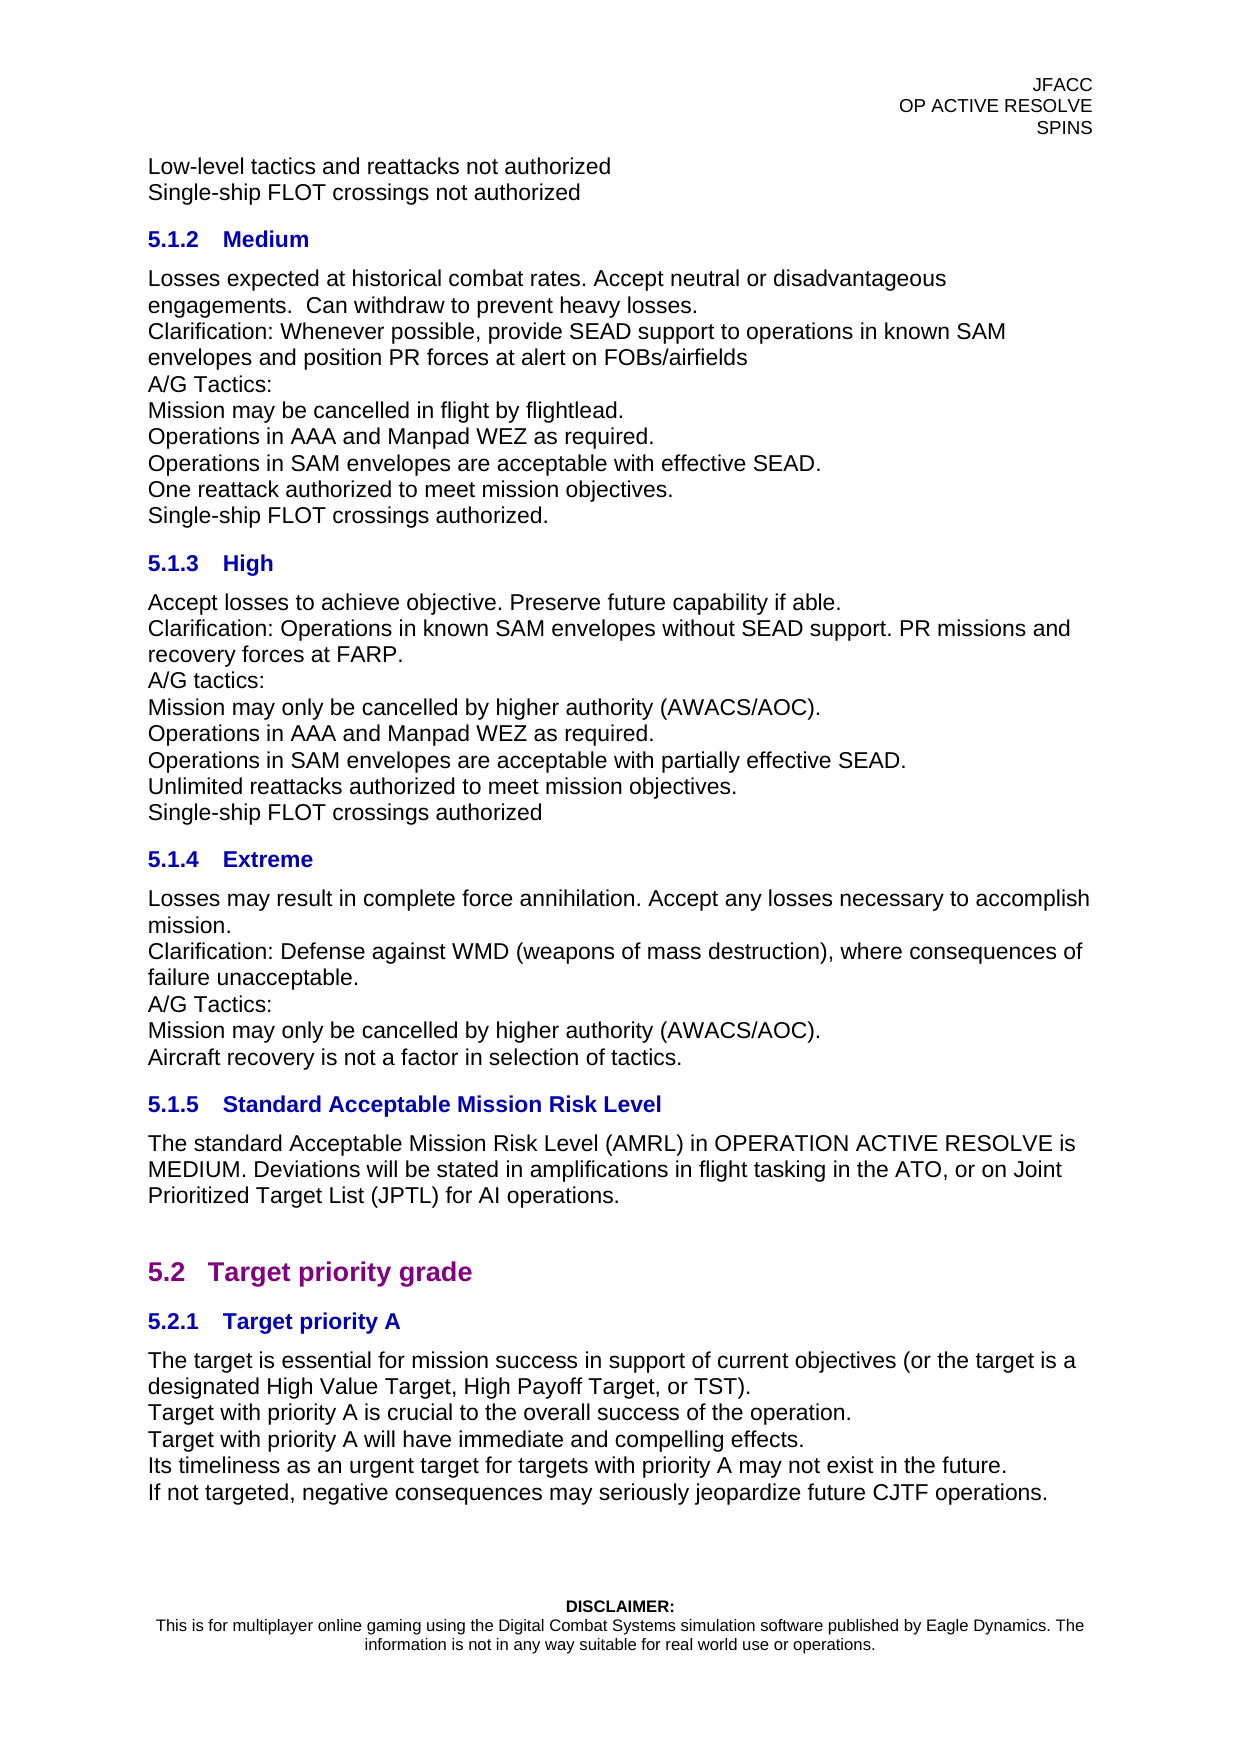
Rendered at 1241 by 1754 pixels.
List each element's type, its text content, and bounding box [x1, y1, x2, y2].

text A/G tactics: [148, 667, 1093, 694]
text Single-ship FLOT crossings authorized. [148, 502, 1093, 529]
text Operations in SAM envelopes are acceptable with effective SEAD. [148, 450, 1093, 476]
text Losses may result in complete force annihilation. Accept any losses necessary to accomplish mission. [148, 885, 1093, 938]
text Clarification: Defense against WMD (weapons of mass destruction), where consequences of failure unacceptable. [148, 938, 1093, 991]
text The target is essential for mission success in support of current objectives (or the target is a designated High Value Target, High Payoff Target, or TST). [148, 1347, 1093, 1399]
subtitle High [148, 549, 1093, 576]
text The standard Acceptable Mission Risk Level (AMRL) in OPERATION ACTIVE RESOLVE is MEDIUM. Deviations will be stated in amplifications in flight tasking in the ATO, or on Joint Prioritized Target List (JPTL) for AI operations. [148, 1129, 1093, 1208]
text Mission may only be cancelled by higher authority (AWACS/AOC). [148, 694, 1093, 720]
subtitle Target priority A [148, 1308, 1093, 1334]
text Unlimited reattacks authorized to meet mission objectives. [148, 773, 1093, 799]
text Low-level tactics and reattacks not authorized [148, 153, 1093, 179]
text Single-ship FLOT crossings authorized [148, 799, 1093, 826]
text Mission may only be cancelled by higher authority (AWACS/AOC). [148, 1017, 1093, 1043]
text Accept losses to achieve objective. Preserve future capability if able. [148, 588, 1093, 615]
subtitle Standard Acceptable Mission Risk Level [148, 1091, 1093, 1117]
subtitle Extreme [148, 846, 1093, 873]
text Single-ship FLOT crossings not authorized [148, 179, 1093, 206]
text Its timeliness as an urgent target for targets with priority A may not exist in the future. [148, 1452, 1093, 1478]
subtitle Target priority grade [148, 1256, 1093, 1287]
text One reattack authorized to meet mission objectives. [148, 476, 1093, 502]
text A/G Tactics: [148, 991, 1093, 1017]
text Aircraft recovery is not a factor in selection of tactics. [148, 1043, 1093, 1070]
text Clarification: Whenever possible, provide SEAD support to operations in known SAM envelopes and position PR forces at alert on FOBs/airfields [148, 318, 1093, 371]
text If not targeted, negative consequences may seriously jeopardize future CJTF operations. [148, 1478, 1093, 1505]
text Clarification: Operations in known SAM envelopes without SEAD support. PR missions and recovery forces at FARP. [148, 615, 1093, 667]
text Operations in AAA and Manpad WEZ as required. [148, 720, 1093, 747]
text Losses expected at historical combat rates. Accept neutral or disadvantageous engagements. Can withdraw to prevent heavy losses. [148, 265, 1093, 318]
subtitle Medium [148, 226, 1093, 253]
text Operations in AAA and Manpad WEZ as required. [148, 423, 1093, 450]
text Operations in SAM envelopes are acceptable with partially effective SEAD. [148, 747, 1093, 773]
text Target with priority A is crucial to the overall success of the operation. [148, 1399, 1093, 1426]
text Mission may be cancelled in flight by flightlead. [148, 397, 1093, 423]
text Target with priority A will have immediate and compelling effects. [148, 1426, 1093, 1452]
text A/G Tactics: [148, 371, 1093, 397]
